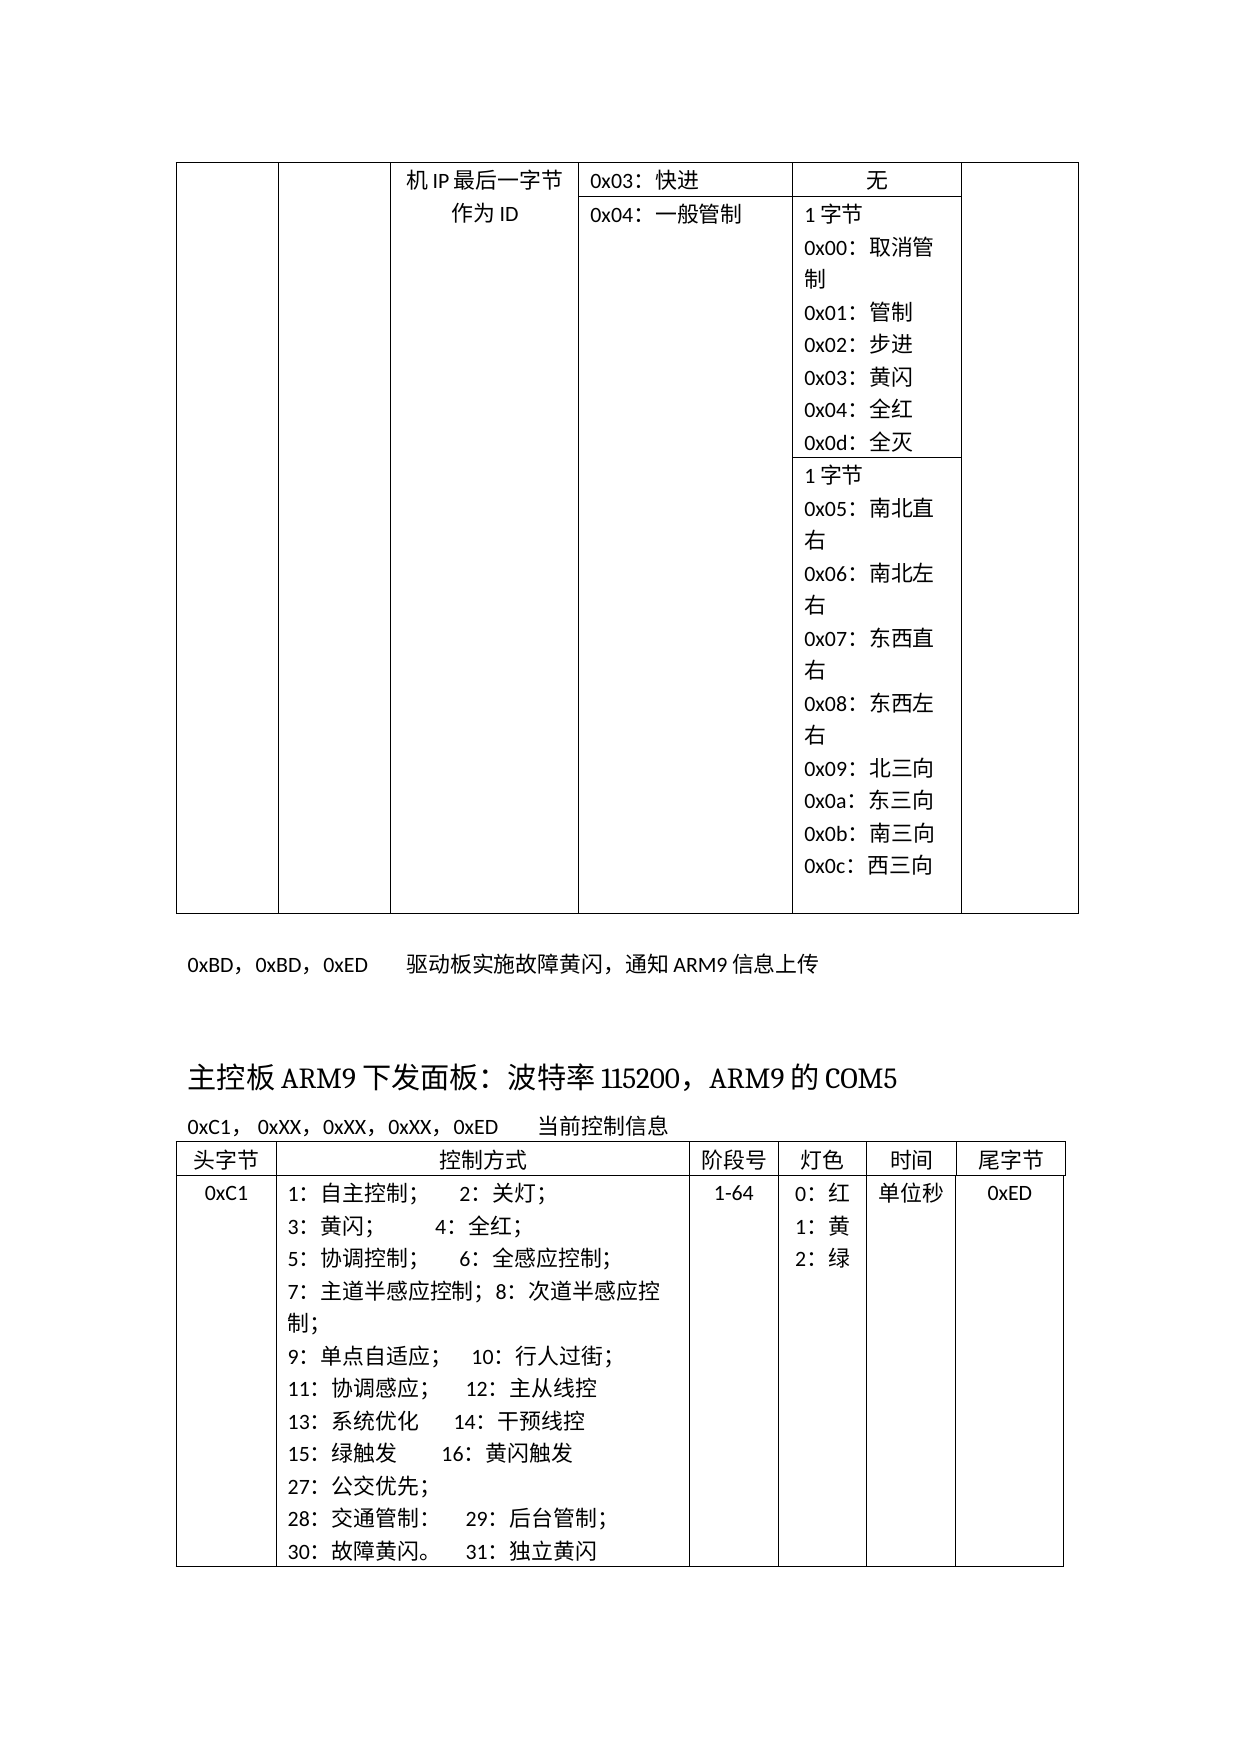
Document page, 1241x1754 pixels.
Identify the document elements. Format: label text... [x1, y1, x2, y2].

table_cell 0：红 1：黄 2：绿 [779, 1176, 866, 1566]
table_cell 单位秒 [867, 1176, 955, 1566]
table_cell 1：自主控制； 2：关灯； 3：黄闪； 4：全红； 5：协调控制； 6：全感应控制； 7：主道半感应控制；8：次道半感应控制； 9：单点自适应； 10：行人过街； 11：协调感应； 12：主从线控 13：系统优化 14：干预线控 15：绿触发 16：黄闪触发 27：公交优先； 28：交通管制： 29：后台管制； 30：故障黄闪。 31：独立黄闪 [277, 1176, 689, 1566]
table_cell 0xED [956, 1176, 1063, 1566]
table_header 灯色 [779, 1142, 866, 1175]
table_header 控制方式 [277, 1142, 689, 1175]
table_cell 1字节 0x00：取消管制 0x01：管制 0x02：步进 0x03：黄闪 0x04：全红 0x0d：全灭 [793, 197, 961, 457]
table_header 尾字节 [957, 1142, 1065, 1175]
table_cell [391, 163, 578, 913]
text 0xBD，0xBD，0xED 驱动板实施故障黄闪，通知ARM9信息上传 [187, 946, 1053, 979]
table_cell 0x03：快进 [579, 163, 792, 196]
table_cell 0xC1 [177, 1176, 276, 1566]
table_cell 1-64 [690, 1176, 778, 1566]
table_cell 无 [793, 163, 961, 196]
title 主控板ARM9下发面板：波特率115200，ARM9的COM5 [187, 1044, 1053, 1109]
table_header 阶段号 [690, 1142, 778, 1175]
table_cell 1字节 0x05：南北直右 0x06：南北左右 0x07：东西直右 0x08：东西左右 0x09：北三向 0x0a：东三向 0x0b：南三向 0x0c：西三向 [793, 458, 961, 913]
table_cell 0x04：一般管制 [579, 197, 792, 913]
table_header 头字节 [177, 1142, 276, 1175]
table_header 时间 [867, 1142, 956, 1175]
text 0xC1， 0xXX，0xXX，0xXX，0xED 当前控制信息 [187, 1109, 1053, 1141]
